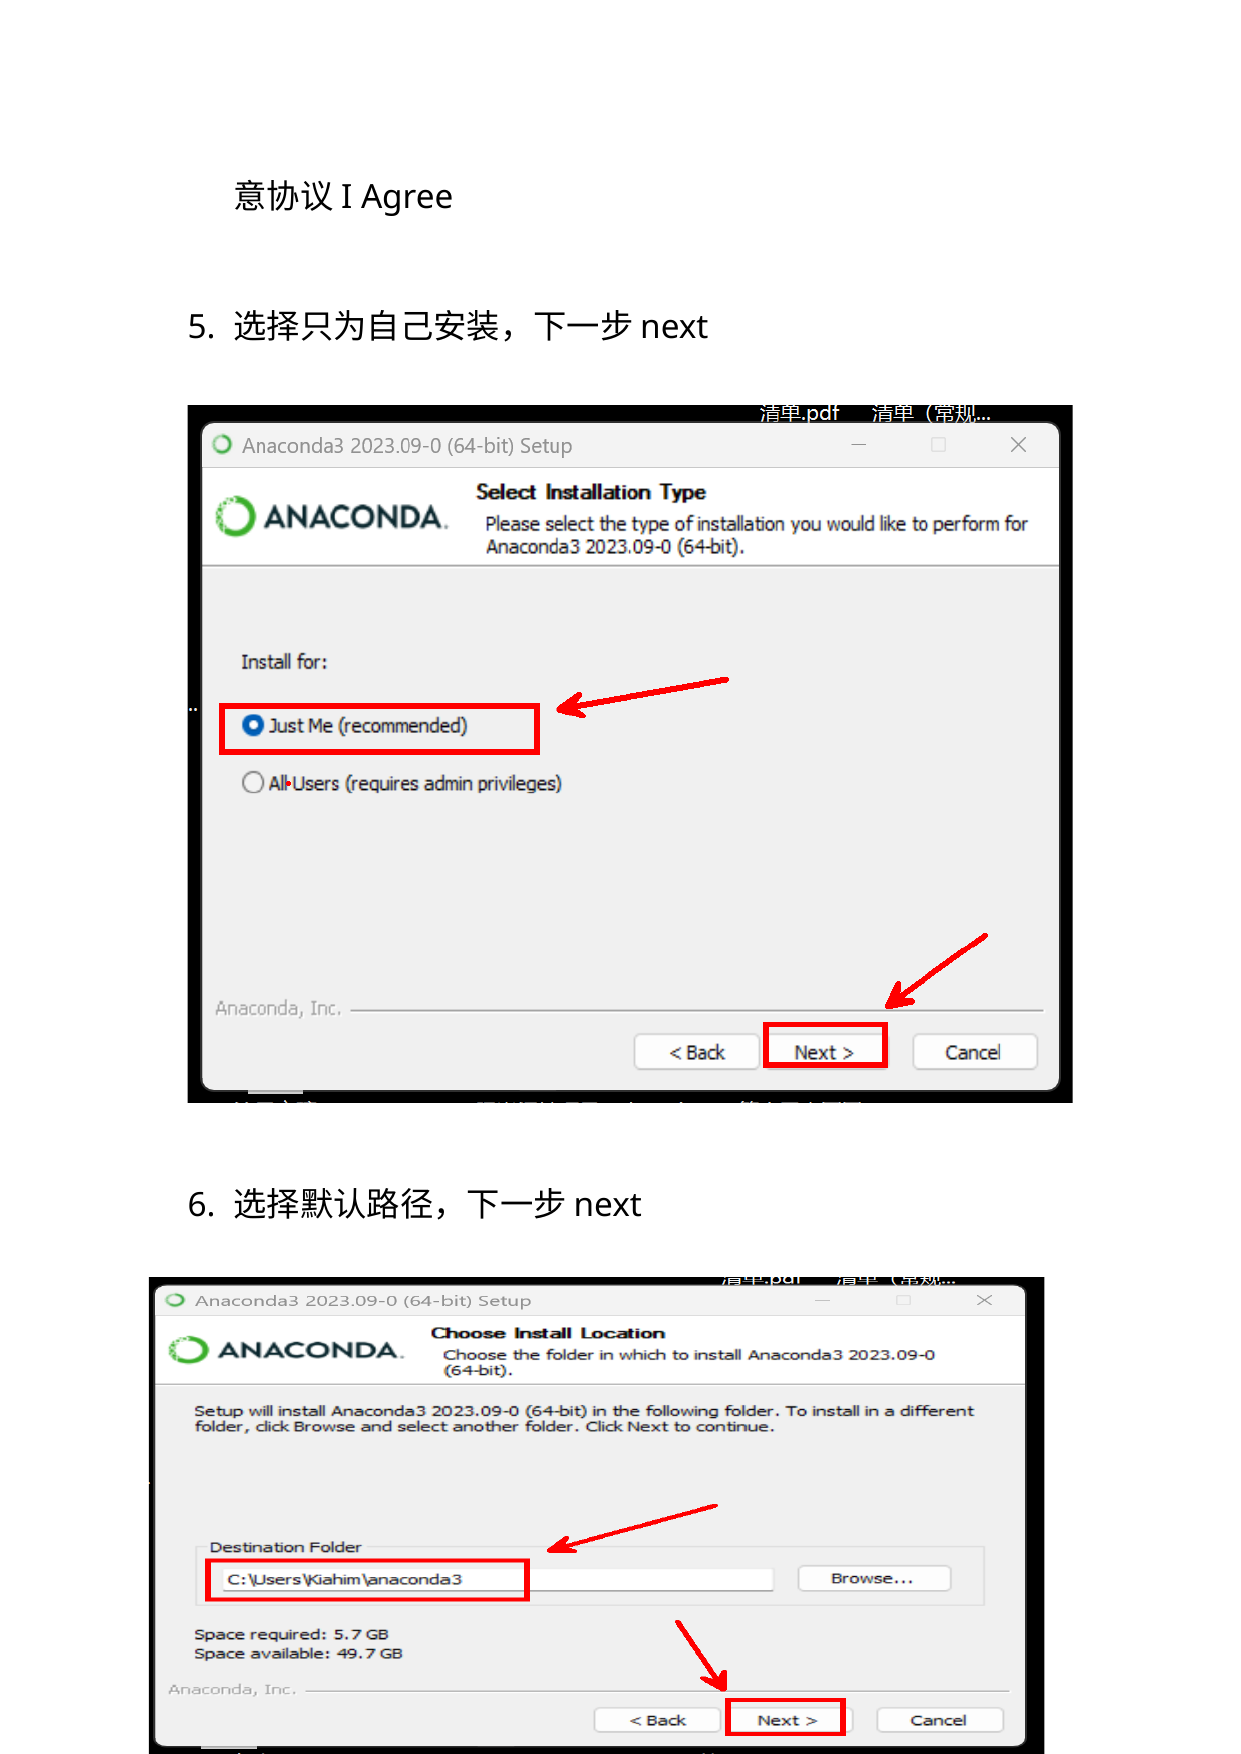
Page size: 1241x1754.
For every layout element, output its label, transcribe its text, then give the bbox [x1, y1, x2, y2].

list 选择只为自己安装，下一步next [187, 292, 1053, 357]
list 同意协议 I Agree [187, 162, 1053, 227]
list 选择默认路径，下一步next [187, 1169, 1053, 1234]
picture [148, 1277, 1045, 1754]
picture [187, 405, 1073, 1103]
